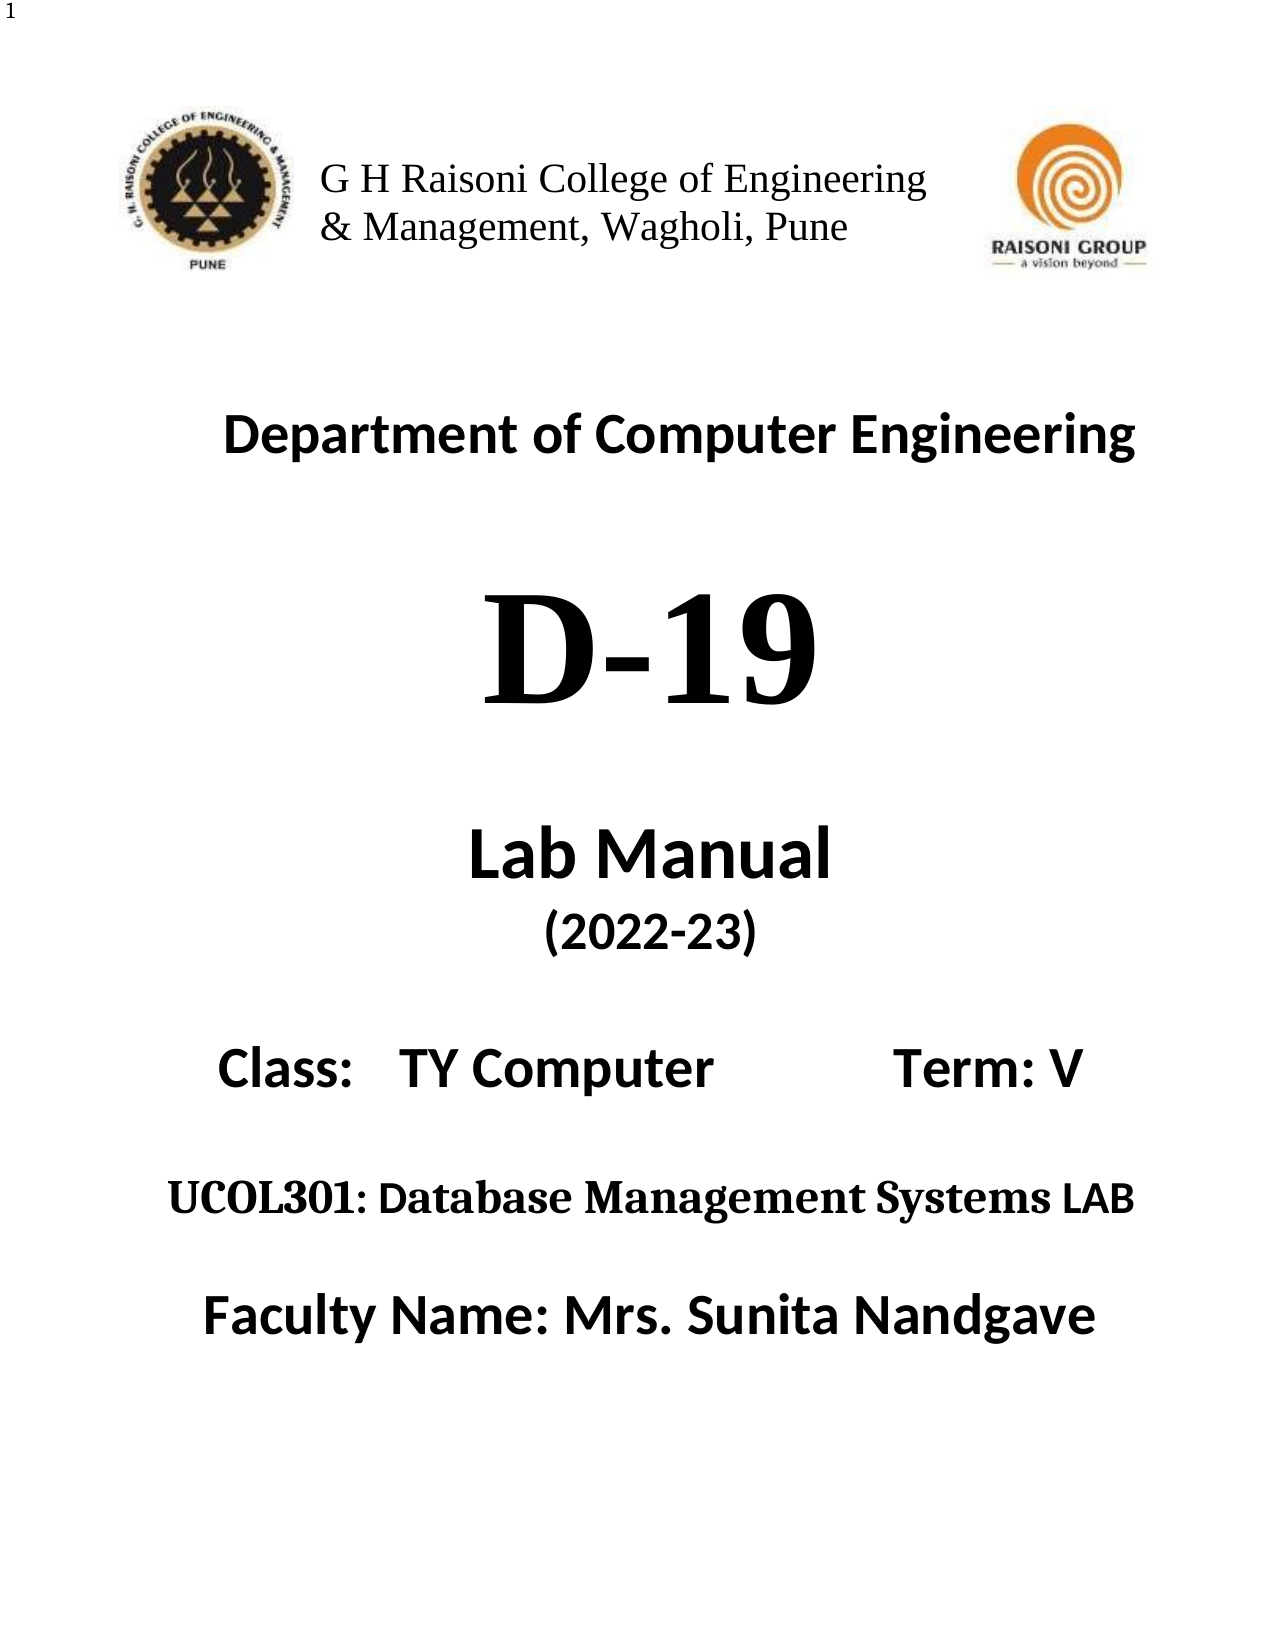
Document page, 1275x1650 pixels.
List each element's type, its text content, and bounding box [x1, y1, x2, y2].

text Class: TY Computer Term: V [218, 1030, 1210, 1102]
text Department of Computer Engineering [223, 398, 1210, 468]
title D-19 [468, 550, 833, 739]
text Faculty Name: Mrs. Sunita Nandgave [203, 1278, 1210, 1349]
picture [118, 106, 295, 272]
text UCOL301: Database Management Systems LAB [161, 1169, 1141, 1225]
picture [983, 106, 1156, 279]
text Lab Manual (2022-23) [468, 805, 833, 963]
text G H Raisoni College of Engineering & Management, Wagholi, Pune [319, 154, 927, 249]
